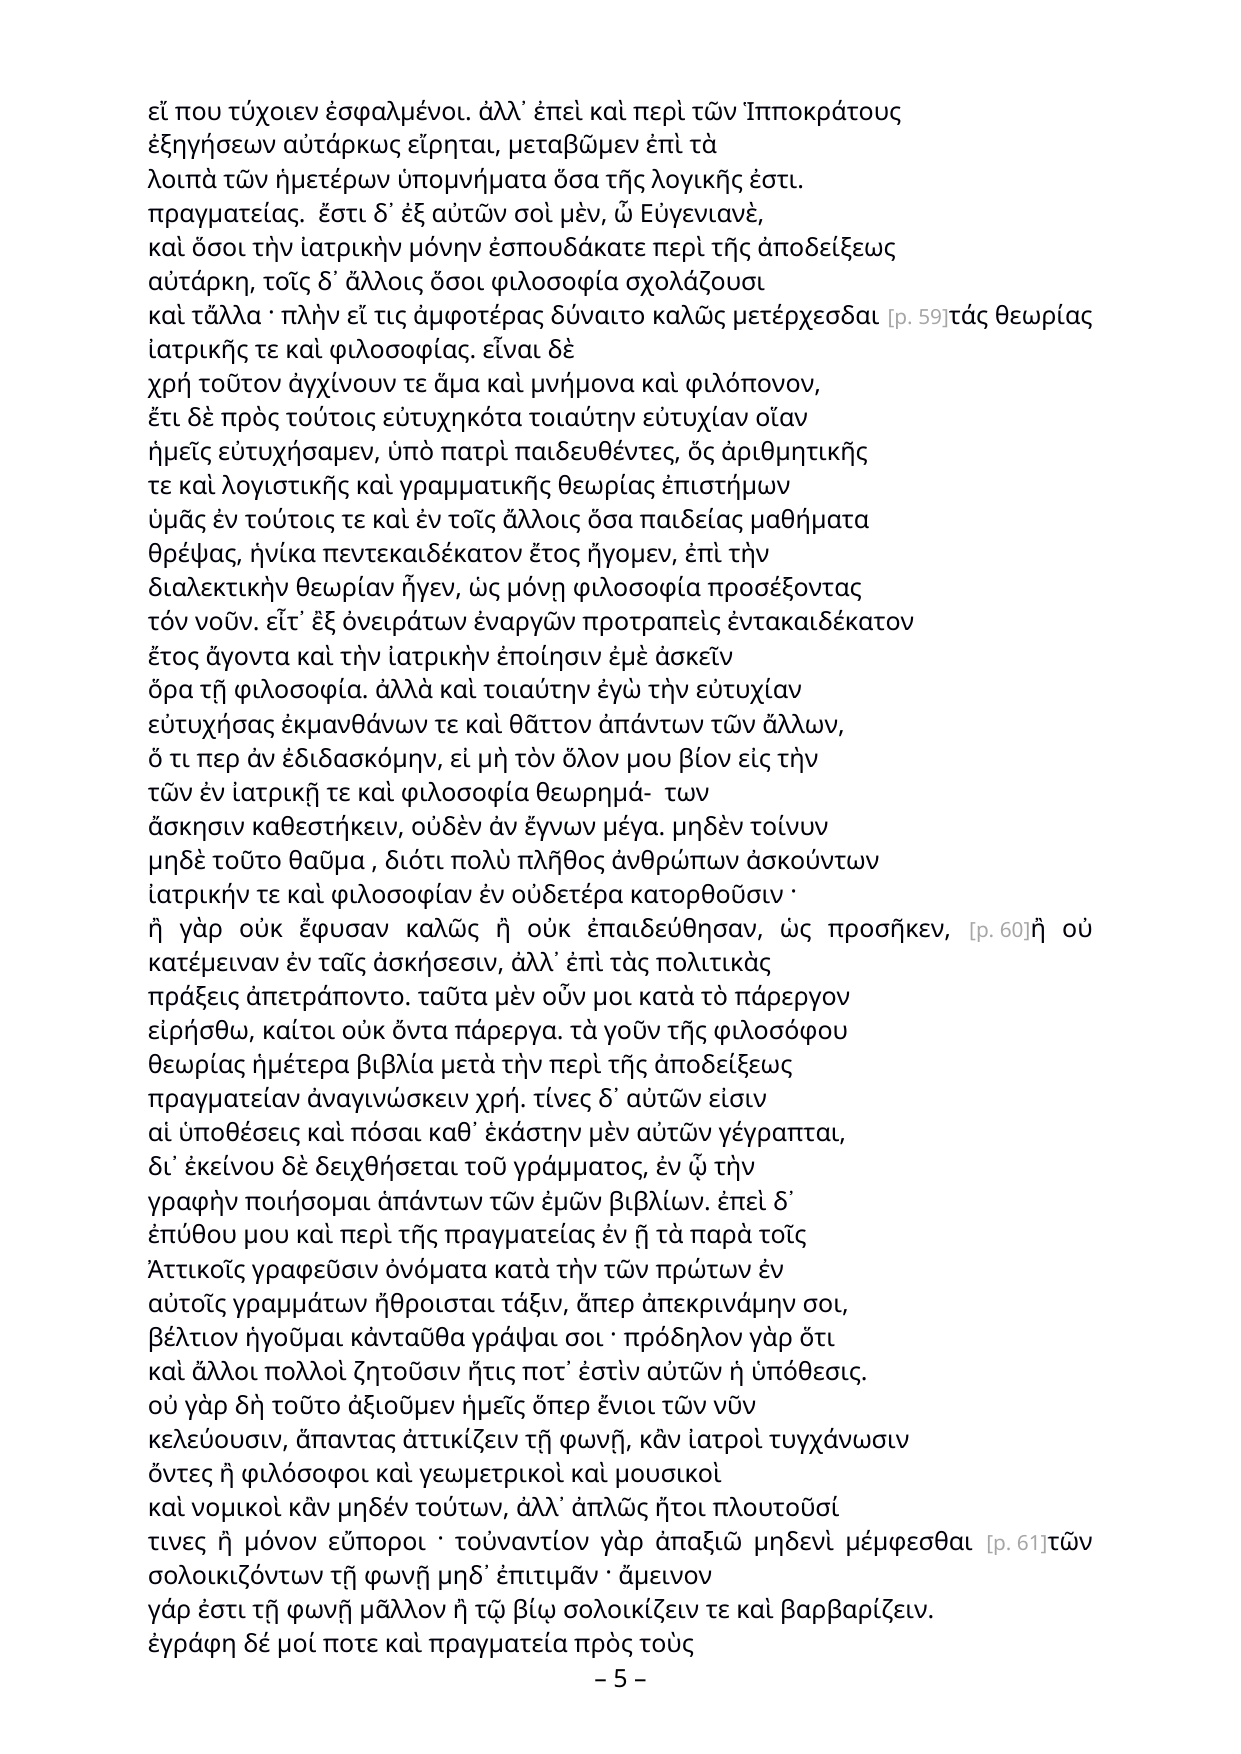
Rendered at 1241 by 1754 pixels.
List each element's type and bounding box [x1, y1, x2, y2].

text [148, 93, 1092, 1660]
